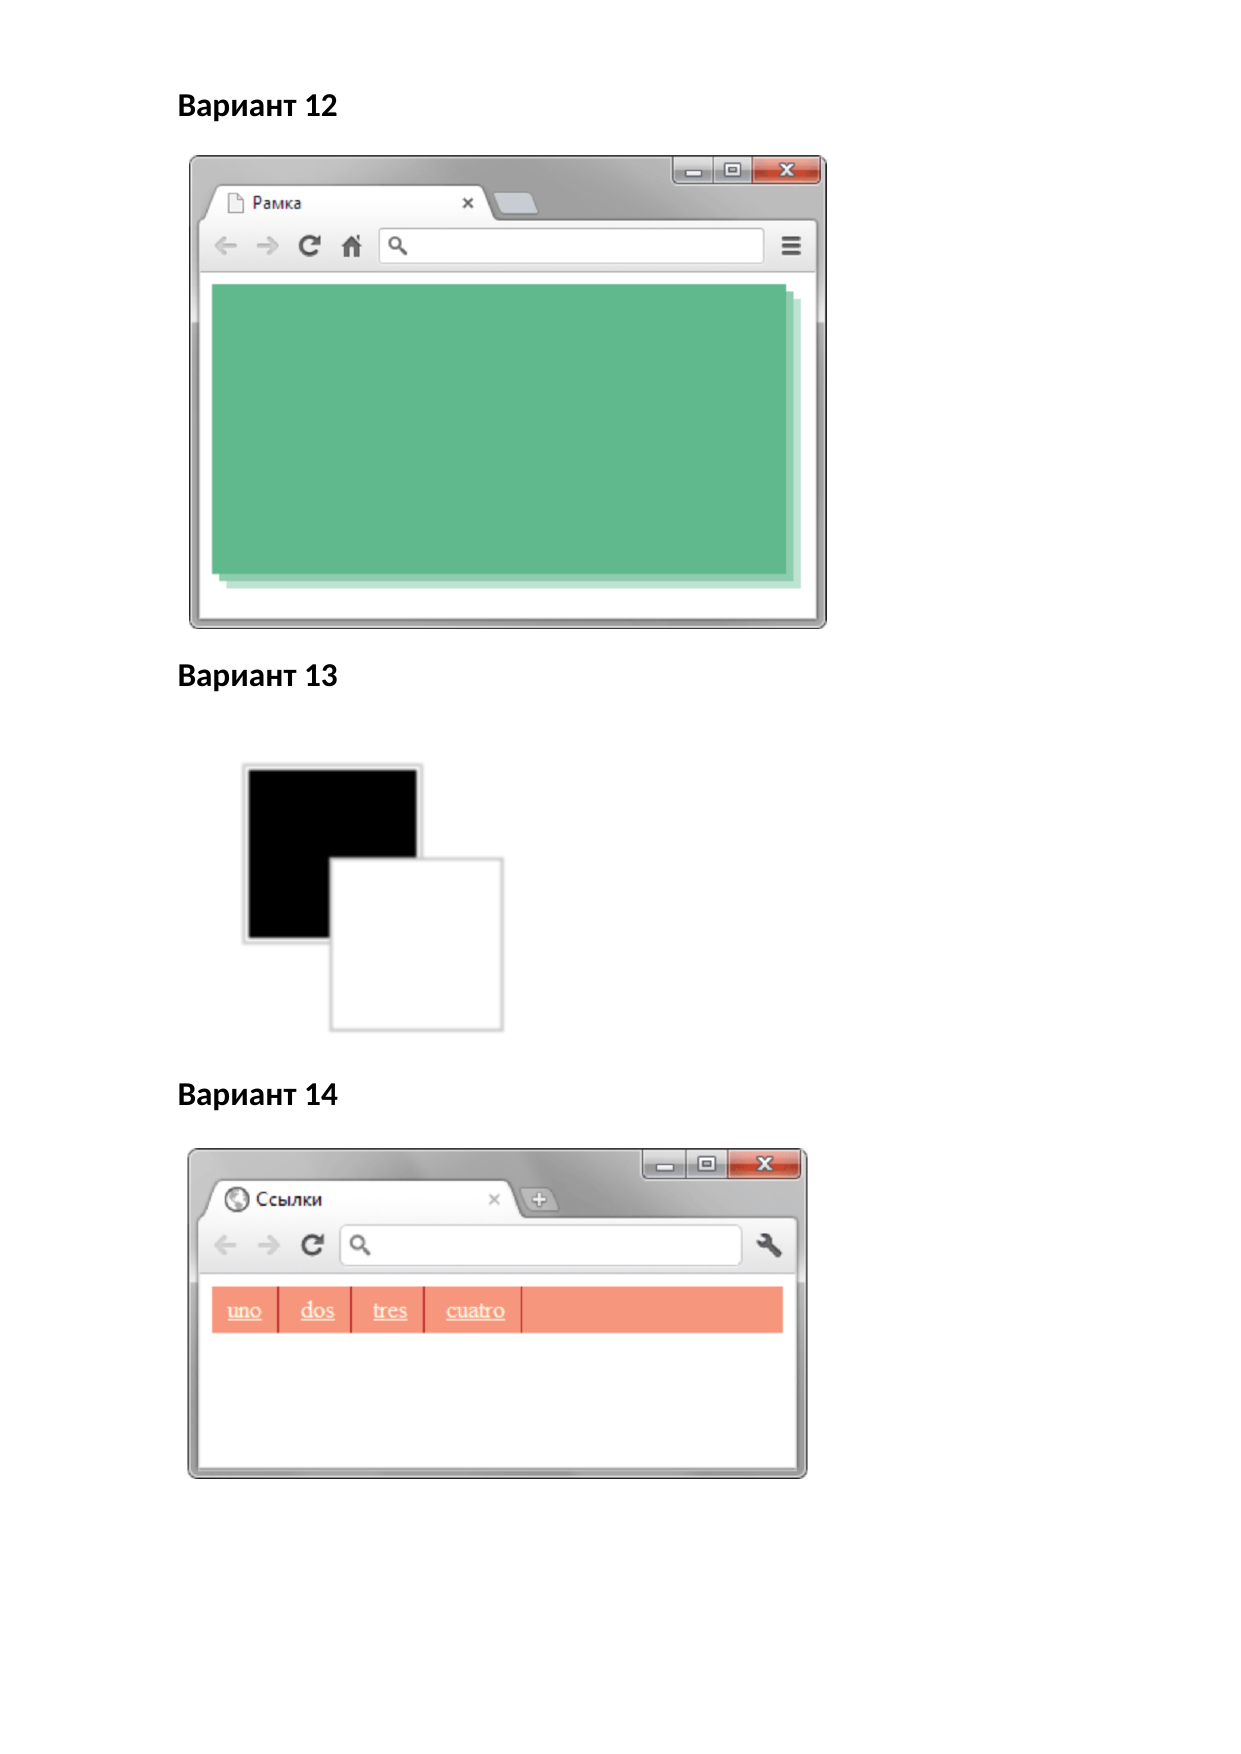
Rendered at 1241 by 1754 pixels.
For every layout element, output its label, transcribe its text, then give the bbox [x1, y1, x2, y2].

picture [177, 1133, 818, 1488]
text Вариант 12 [177, 84, 1152, 125]
text Вариант 14 [177, 1072, 1152, 1113]
picture [177, 145, 835, 636]
text Вариант 13 [177, 654, 1152, 695]
picture [177, 715, 541, 1054]
